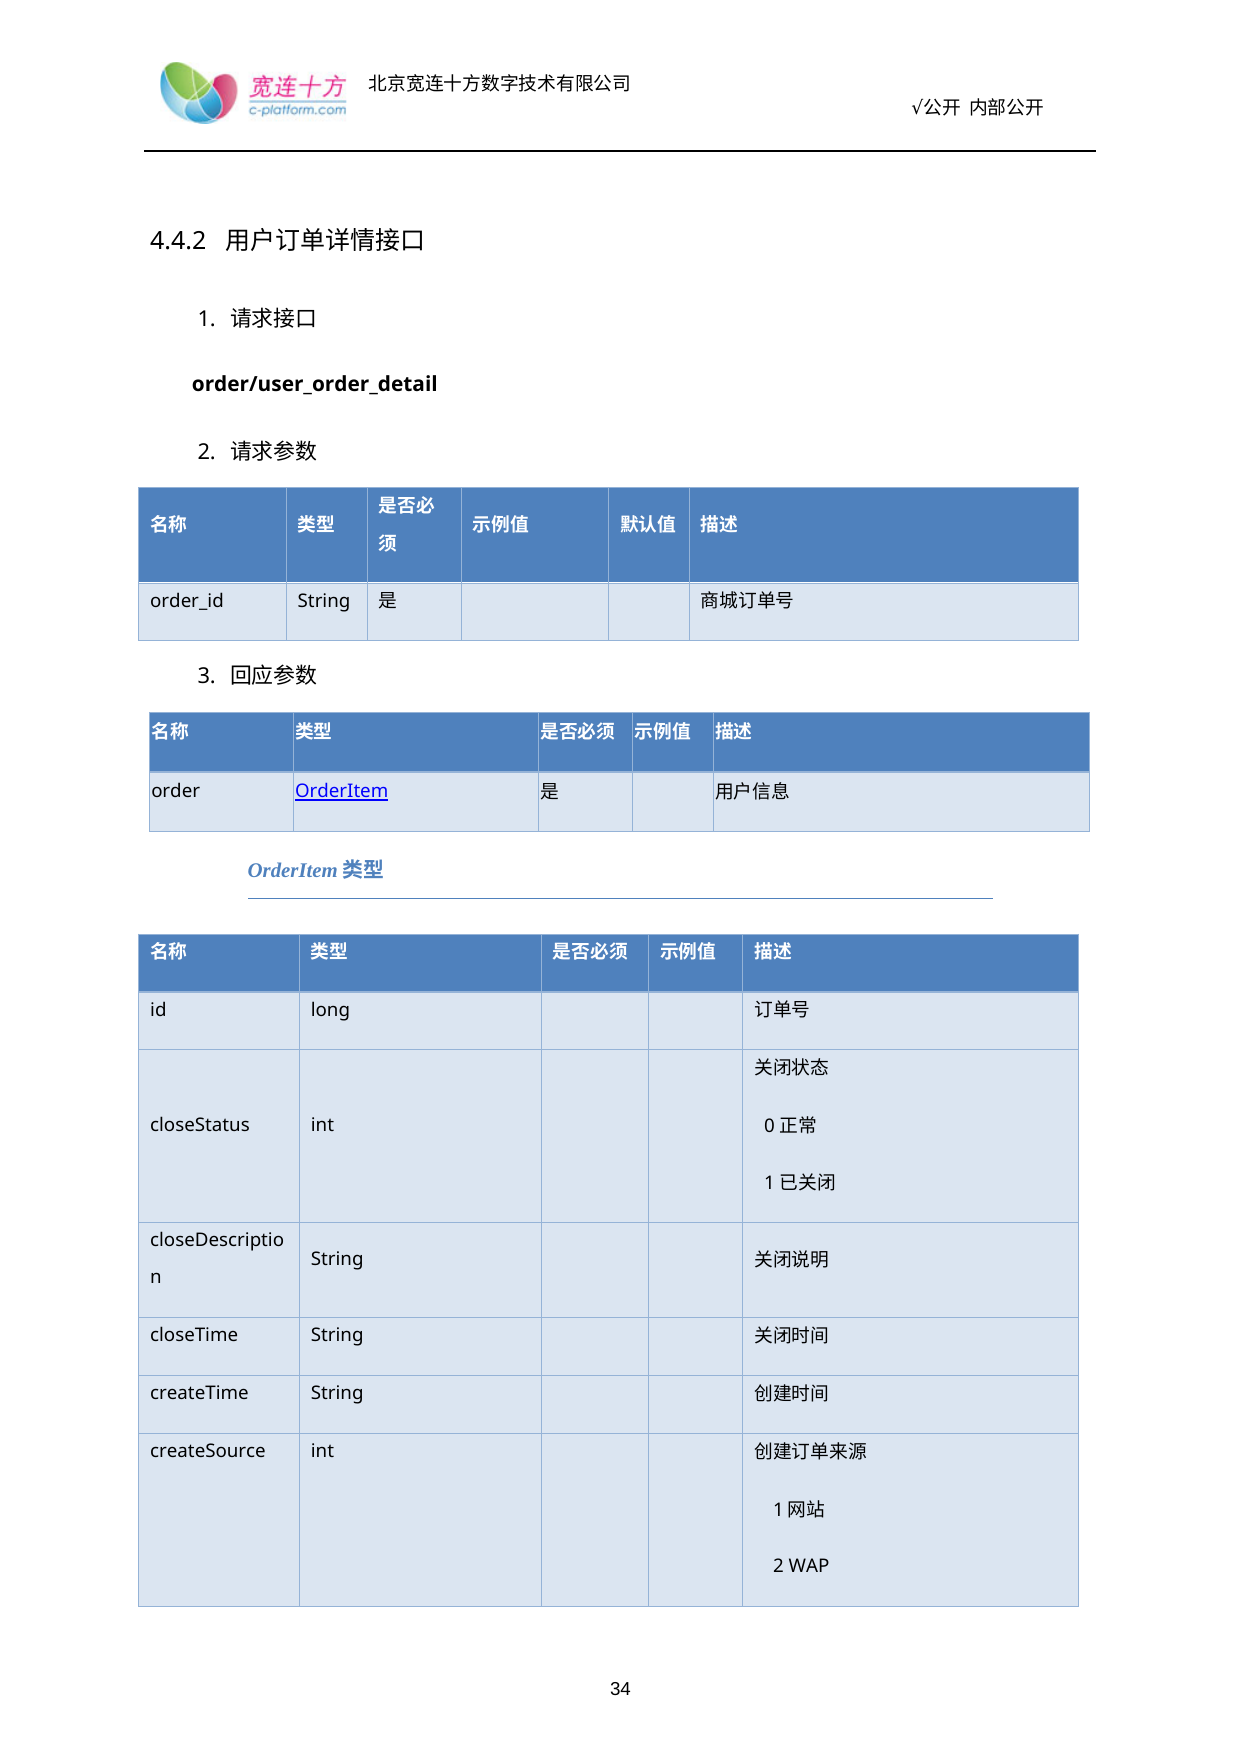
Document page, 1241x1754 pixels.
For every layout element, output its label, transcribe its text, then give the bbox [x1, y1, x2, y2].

table_cell 关闭状态 0 正常 1 已关闭 [743, 1050, 1078, 1222]
table_cell [649, 1318, 742, 1375]
table_cell closeStatus [139, 1050, 299, 1222]
table_cell int [300, 1050, 541, 1222]
table_cell int [300, 1434, 541, 1606]
table_header 名称 [150, 713, 293, 771]
table_cell order_id [139, 584, 286, 640]
picture [160, 62, 347, 124]
table_cell [542, 1376, 648, 1433]
table_cell long [300, 993, 541, 1049]
table_cell String [300, 1223, 541, 1317]
table_cell [649, 1376, 742, 1433]
table_cell [542, 1050, 648, 1222]
table_cell [462, 584, 608, 640]
table_header 类型 [287, 488, 367, 582]
table_cell closeDescription [139, 1223, 299, 1317]
table_cell String [300, 1318, 541, 1375]
table_cell [649, 1223, 742, 1317]
subtitle 请求参数 [197, 433, 1090, 466]
table_cell 商城订单号 [690, 584, 1078, 640]
table_cell createSource [139, 1434, 299, 1606]
table_cell 关闭说明 [743, 1223, 1078, 1317]
table_cell id [139, 993, 299, 1049]
table_header 描述 [690, 488, 1078, 582]
text order/user_order_detail [150, 367, 1040, 400]
table_cell [542, 1318, 648, 1375]
table_header 示例值 [633, 713, 713, 771]
subtitle 请求接口 [197, 301, 1090, 334]
table_header 类型 [294, 713, 538, 771]
table_cell 订单号 [743, 993, 1078, 1049]
table_cell [633, 773, 713, 831]
table_header 类型 [300, 935, 541, 991]
table_header 描述 [743, 935, 1078, 991]
table_cell 是 [539, 773, 632, 831]
table_cell 关闭时间 [743, 1318, 1078, 1375]
table_header 是否必须 [542, 935, 648, 991]
table_header 描述 [714, 713, 1089, 771]
subtitle 用户订单详情接口 [150, 206, 1090, 271]
table_cell closeTime [139, 1318, 299, 1375]
table_cell order [150, 773, 293, 831]
table_cell 用户信息 [714, 773, 1089, 831]
table_cell [649, 1434, 742, 1606]
table_cell OrderItem [294, 773, 538, 831]
table_cell [542, 993, 648, 1049]
table_cell [609, 584, 689, 640]
table_cell [542, 1434, 648, 1606]
table_header 是否必须 [539, 713, 632, 771]
table_cell String [287, 584, 367, 640]
table_header 示例值 [462, 488, 608, 582]
table_cell [649, 993, 742, 1049]
table_header 名称 [139, 935, 299, 991]
subtitle 回应参数 [197, 658, 1090, 691]
table_cell 创建时间 [743, 1376, 1078, 1433]
table_header 默认值 [609, 488, 689, 582]
table_cell [542, 1223, 648, 1317]
table_cell 是 [368, 584, 461, 640]
table_cell createTime [139, 1376, 299, 1433]
table_cell [649, 1050, 742, 1222]
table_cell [743, 1434, 1078, 1606]
table_cell String [300, 1376, 541, 1433]
table_header 是否必须 [368, 488, 461, 582]
table_header 示例值 [649, 935, 742, 991]
text OrderItem类型 [247, 853, 993, 899]
table_header 名称 [139, 488, 286, 582]
